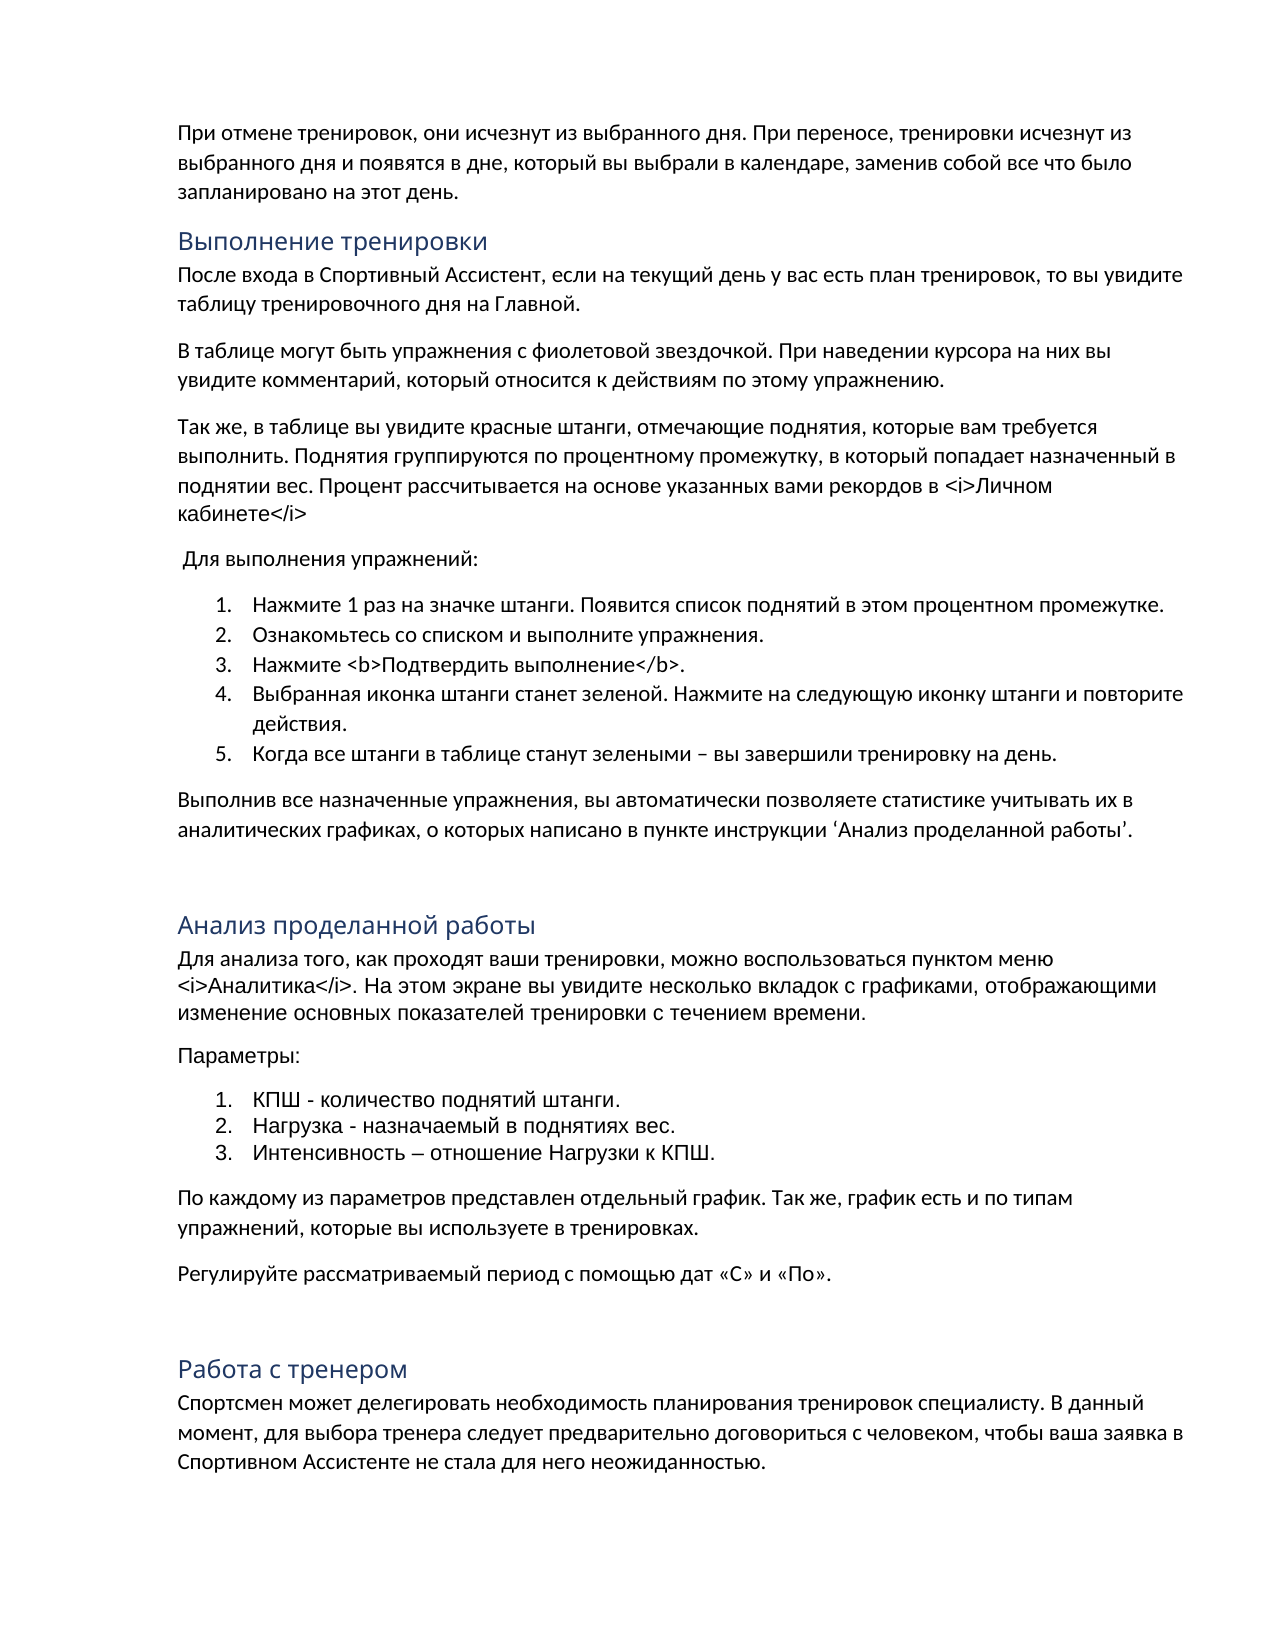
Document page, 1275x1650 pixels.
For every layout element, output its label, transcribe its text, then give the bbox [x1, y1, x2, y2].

subtitle Анализ проделанной работы [177, 908, 1186, 942]
list КПШ - количество поднятий штанги. [215, 1087, 1186, 1112]
list Интенсивность – отношение Нагрузки к КПШ. [215, 1140, 1186, 1165]
text В таблице могут быть упражнения с фиолетовой звездочкой. При наведении курсора на них вы увидите комментарий, который относится к действиям по этому упражнению. [177, 336, 1186, 394]
text Для анализа того, как проходят ваши тренировки, можно воспользоваться пунктом меню <i>Аналитика</i>. На этом экране вы увидите несколько вкладок с графиками, отображающими изменение основных показателей тренировки с течением времени. [177, 944, 1186, 1025]
text Параметры: [177, 1043, 1186, 1068]
list Нагрузка - назначаемый в поднятиях вес. [215, 1113, 1186, 1138]
text Для выполнения упражнений: [177, 544, 1186, 572]
text По каждому из параметров представлен отдельный график. Так же, график есть и по типам упражнений, которые вы используете в тренировках. [177, 1183, 1186, 1241]
list Когда все штанги в таблице станут зелеными – вы завершили тренировку на день. [215, 739, 1186, 767]
subtitle Выполнение тренировки [177, 224, 1186, 258]
subtitle Работа с тренером [177, 1352, 1186, 1386]
list Нажмите 1 раз на значке штанги. Появится список поднятий в этом процентном промежутке. [215, 591, 1186, 618]
text Так же, в таблице вы увидите красные штанги, отмечающие поднятия, которые вам требуется выполнить. Поднятия группируются по процентному промежутку, в который попадает назначенный в поднятии вес. Процент рассчитывается на основе указанных вами рекордов в <i>Личном кабинете</i> [177, 412, 1186, 526]
text После входа в Спортивный Ассистент, если на текущий день у вас есть план тренировок, то вы увидите таблицу тренировочного дня на Главной. [177, 260, 1186, 318]
text Выполнив все назначенные упражнения, вы автоматически позволяете статистике учитывать их в аналитических графиках, о которых написано в пункте инструкции ‘Анализ проделанной работы’. [177, 785, 1186, 843]
list Ознакомьтесь со списком и выполните упражнения. [215, 620, 1186, 648]
text Регулируйте рассматриваемый период с помощью дат «С» и «По». [177, 1259, 1186, 1287]
list Нажмите <b>Подтвердить выполнение</b>. [215, 650, 1186, 678]
list Выбранная иконка штанги станет зеленой. Нажмите на следующую иконку штанги и повторите действия. [215, 679, 1186, 737]
